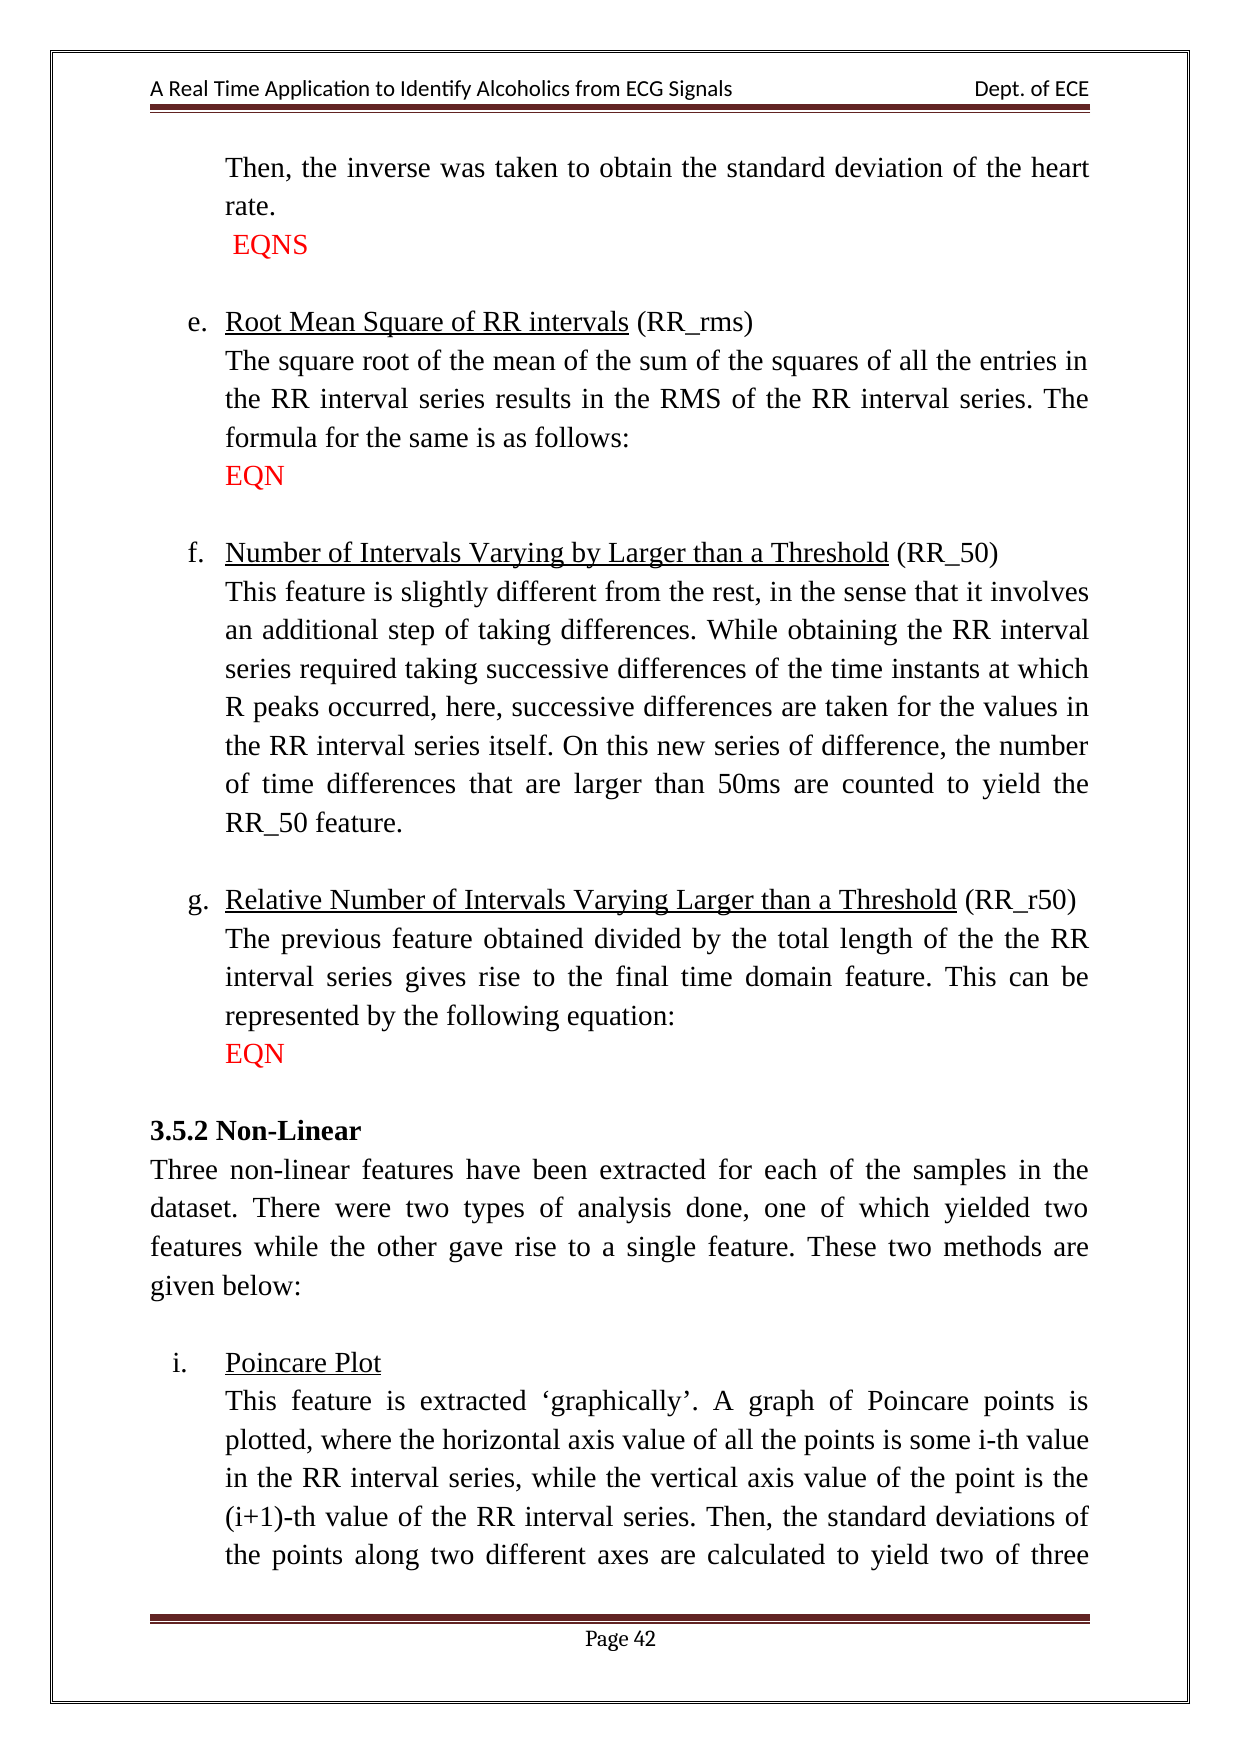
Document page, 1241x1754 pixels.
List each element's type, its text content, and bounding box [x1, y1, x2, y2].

list Root Mean Square of RR intervals (RR_rms) [187, 304, 1090, 338]
list The previous feature obtained divided by the total length of the the RR interval series gives rise to the final time domain feature. This can be represented by the following equation: [225, 921, 1090, 1031]
list Poincare Plot [187, 1345, 1090, 1378]
text 3.5.2 Non-Linear [150, 1113, 1090, 1147]
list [225, 150, 1090, 222]
list EQNS [225, 227, 1090, 261]
list Number of Intervals Varying by Larger than a Threshold (RR_50) [187, 535, 1090, 569]
list The square root of the mean of the sum of the squares of all the entries in the RR interval series results in the RMS of the RR interval series. The formula for the same is as follows: [225, 343, 1090, 453]
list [225, 1383, 1090, 1571]
list This feature is slightly different from the rest, in the sense that it involves an additional step of taking differences. While obtaining the RR interval series required taking successive differences of the time instants at which R peaks occurred, here, successive differences are taken for the values in the RR interval series itself. On this new series of difference, the number of time differences that are larger than 50ms are counted to yield the RR_50 feature. [225, 574, 1090, 839]
list EQN [225, 458, 1090, 492]
text Three non-linear features have been extracted for each of the samples in the dataset. There were two types of analysis done, one of which yielded two features while the other gave rise to a single feature. These two methods are given below: [150, 1152, 1090, 1301]
list EQN [225, 1036, 1090, 1070]
list Relative Number of Intervals Varying Larger than a Threshold (RR_r50) [187, 882, 1090, 916]
